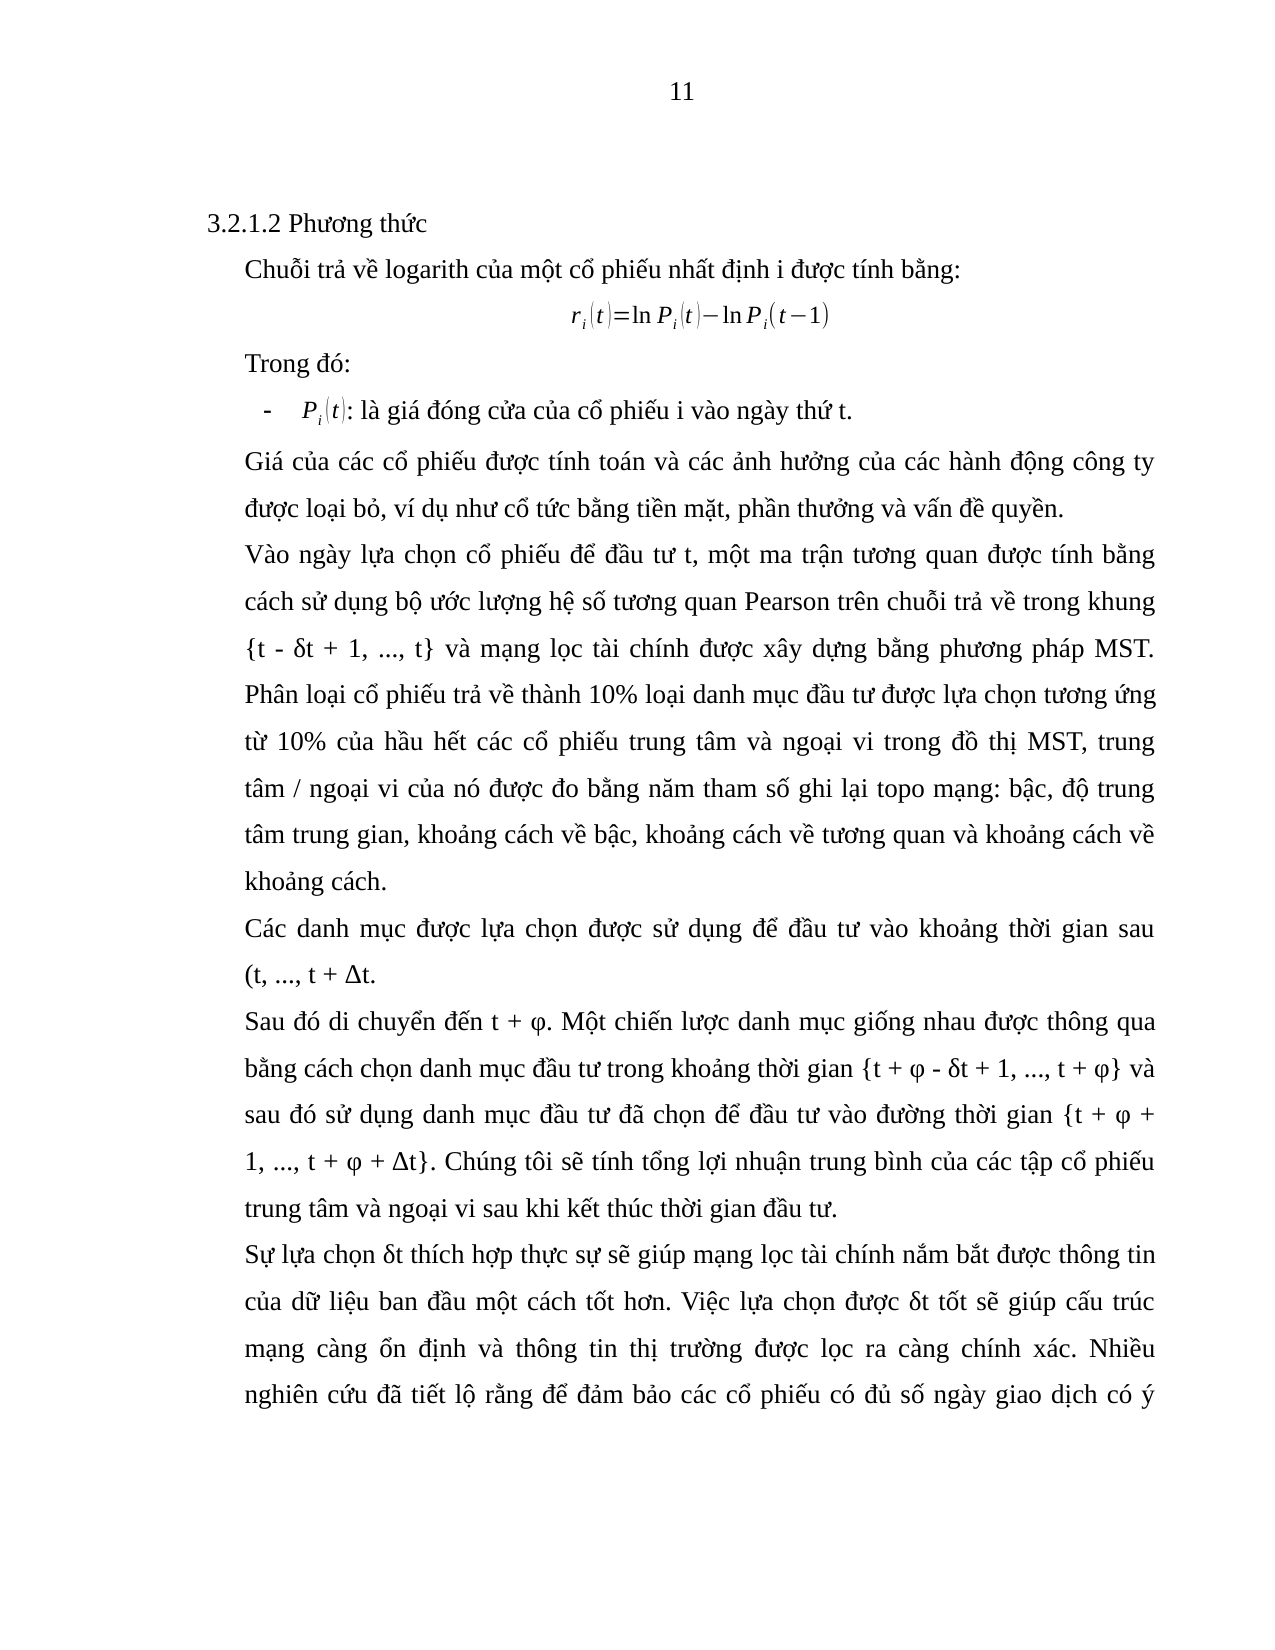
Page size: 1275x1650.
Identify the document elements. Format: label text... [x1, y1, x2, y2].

text Vào ngày lựa chọn cổ phiếu để đầu tư t, một ma trận tương quan được tính bằng cách sử dụng bộ ước lượng hệ số tương quan Pearson trên chuỗi trả về trong khung {t - δt + 1, ..., t} và mạng lọc tài chính được xây dựng bằng phương pháp MST. Phân loại cổ phiếu trả về thành 10% loại danh mục đầu tư được lựa chọn tương ứng từ 10% của hầu hết các cổ phiếu trung tâm và ngoại vi trong đồ thị MST, trung tâm / ngoại vi của nó được đo bằng năm tham số ghi lại topo mạng: bậc, độ trung tâm trung gian, khoảng cách về bậc, khoảng cách về tương quan và khoảng cách về khoảng cách. [244, 539, 1157, 896]
text Chuỗi trả về logarith của một cổ phiếu nhất định i được tính bằng: [244, 253, 1157, 284]
text Các danh mục được lựa chọn được sử dụng để đầu tư vào khoảng thời gian sau (t, ..., t + Δt. [244, 912, 1157, 990]
text Trong đó: [244, 347, 1157, 378]
text 3.2.1.2 Phương thức [207, 207, 1157, 238]
text Giá của các cổ phiếu được tính toán và các ảnh hưởng của các hành động công ty được loại bỏ, ví dụ như cổ tức bằng tiền mặt, phần thưởng và vấn đề quyền. [244, 445, 1157, 523]
list : là giá đóng cửa của cổ phiếu i vào ngày thứ t. [263, 394, 1157, 430]
text Sau đó di chuyển đến t + φ. Một chiến lược danh mục giống nhau được thông qua bằng cách chọn danh mục đầu tư trong khoảng thời gian {t + φ - δt + 1, ..., t + φ} và sau đó sử dụng danh mục đầu tư đã chọn để đầu tư vào đường thời gian {t + φ + 1, ..., t + φ + Δt}. Chúng tôi sẽ tính tổng lợi nhuận trung bình của các tập cổ phiếu trung tâm và ngoại vi sau khi kết thúc thời gian đầu tư. [244, 1005, 1157, 1223]
